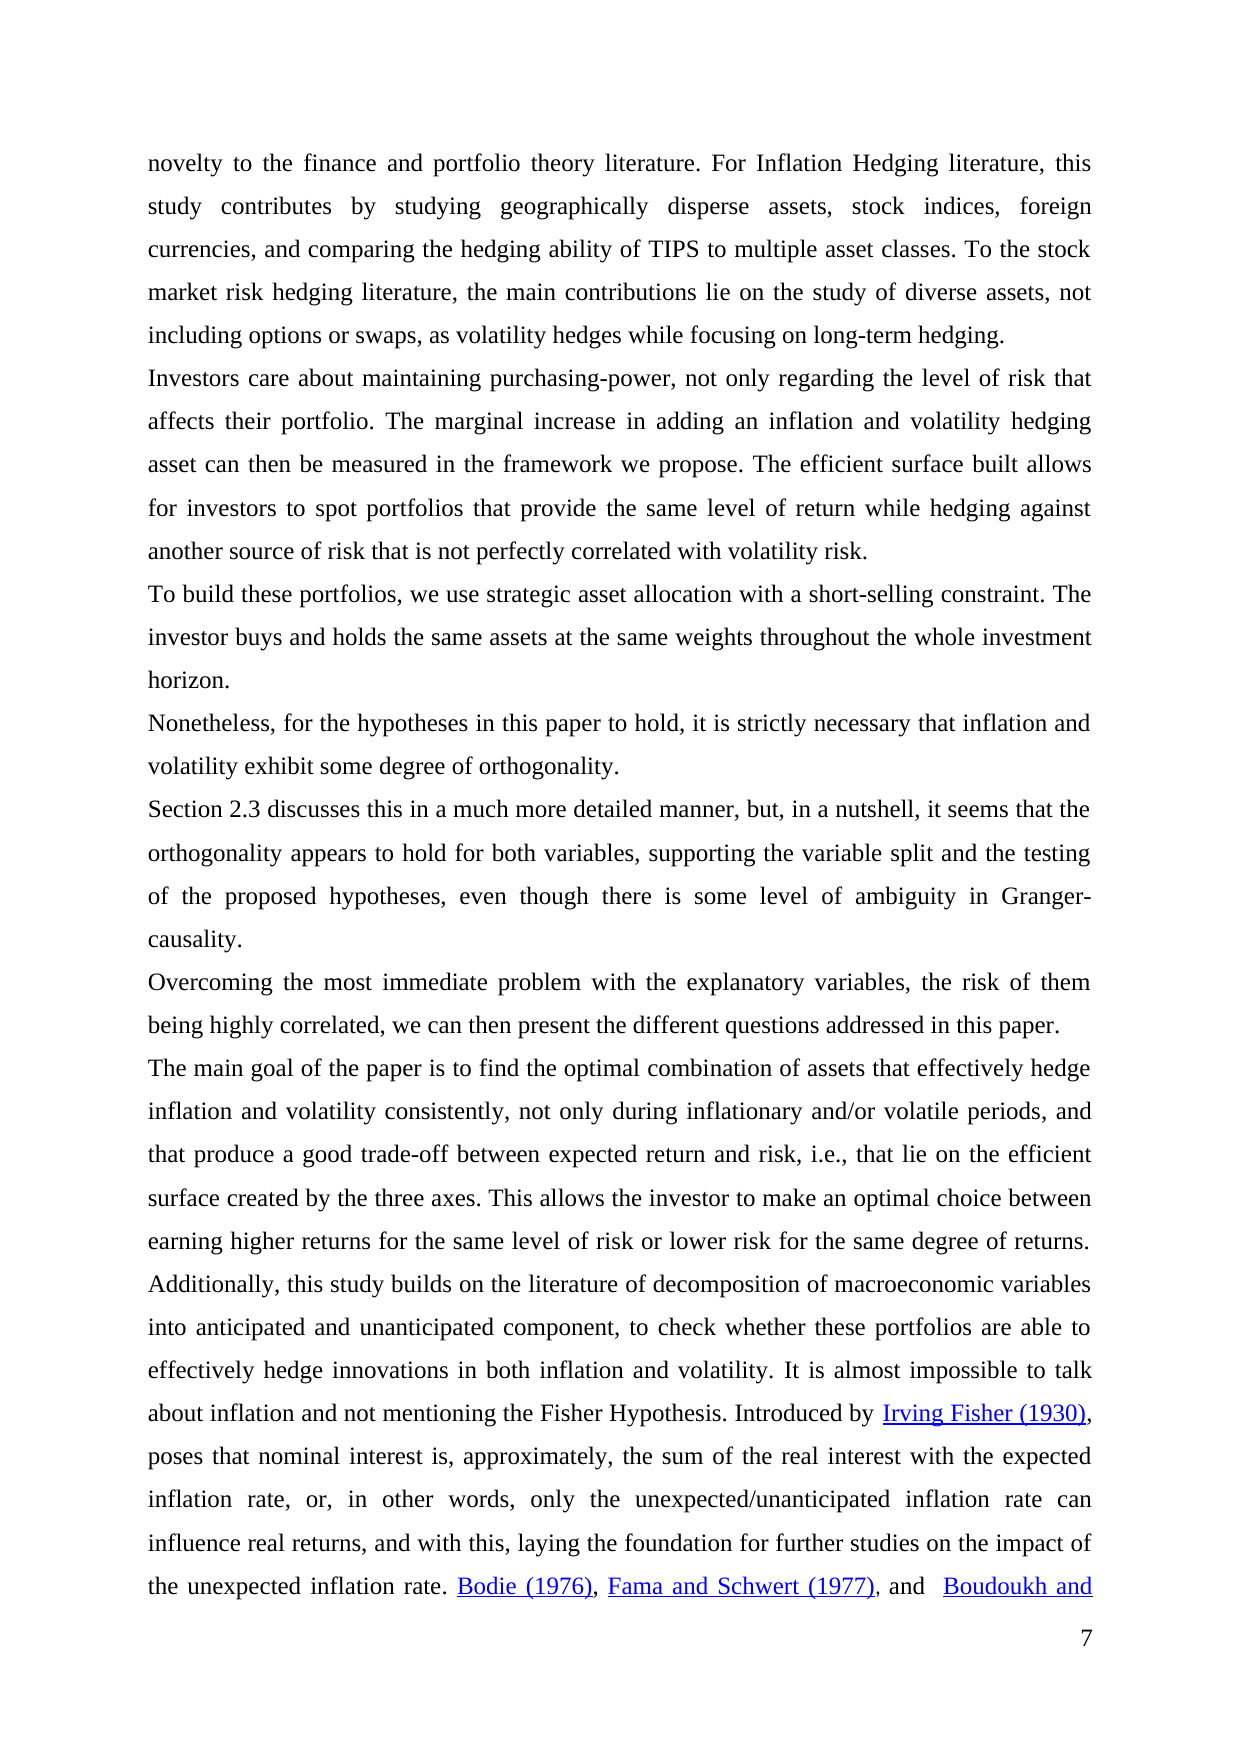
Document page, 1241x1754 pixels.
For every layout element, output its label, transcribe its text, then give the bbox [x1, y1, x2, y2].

text Nonetheless, for the hypotheses in this paper to hold, it is strictly necessary that inflation and volatility exhibit some degree of orthogonality. [148, 708, 1092, 780]
text To build these portfolios, we use strategic asset allocation with a short-selling constraint. The investor buys and holds the same assets at the same weights throughout the whole investment horizon. [148, 579, 1092, 694]
text Investors care about maintaining purchasing-power, not only regarding the level of risk that affects their portfolio. The marginal increase in adding an inflation and volatility hedging asset can then be measured in the framework we propose. The efficient surface built allows for investors to spot portfolios that provide the same level of return while hedging against another source of risk that is not perfectly correlated with volatility risk. [148, 363, 1092, 564]
text Overcoming the most immediate problem with the explanatory variables, the risk of them being highly correlated, we can then present the different questions addressed in this paper. [148, 967, 1092, 1039]
text Section 2.3 discusses this in a much more detailed manner, but, in a nutshell, it seems that the orthogonality appears to hold for both variables, supporting the variable split and the testing of the proposed hypotheses, even though there is some level of ambiguity in Granger-causality. [148, 794, 1092, 953]
